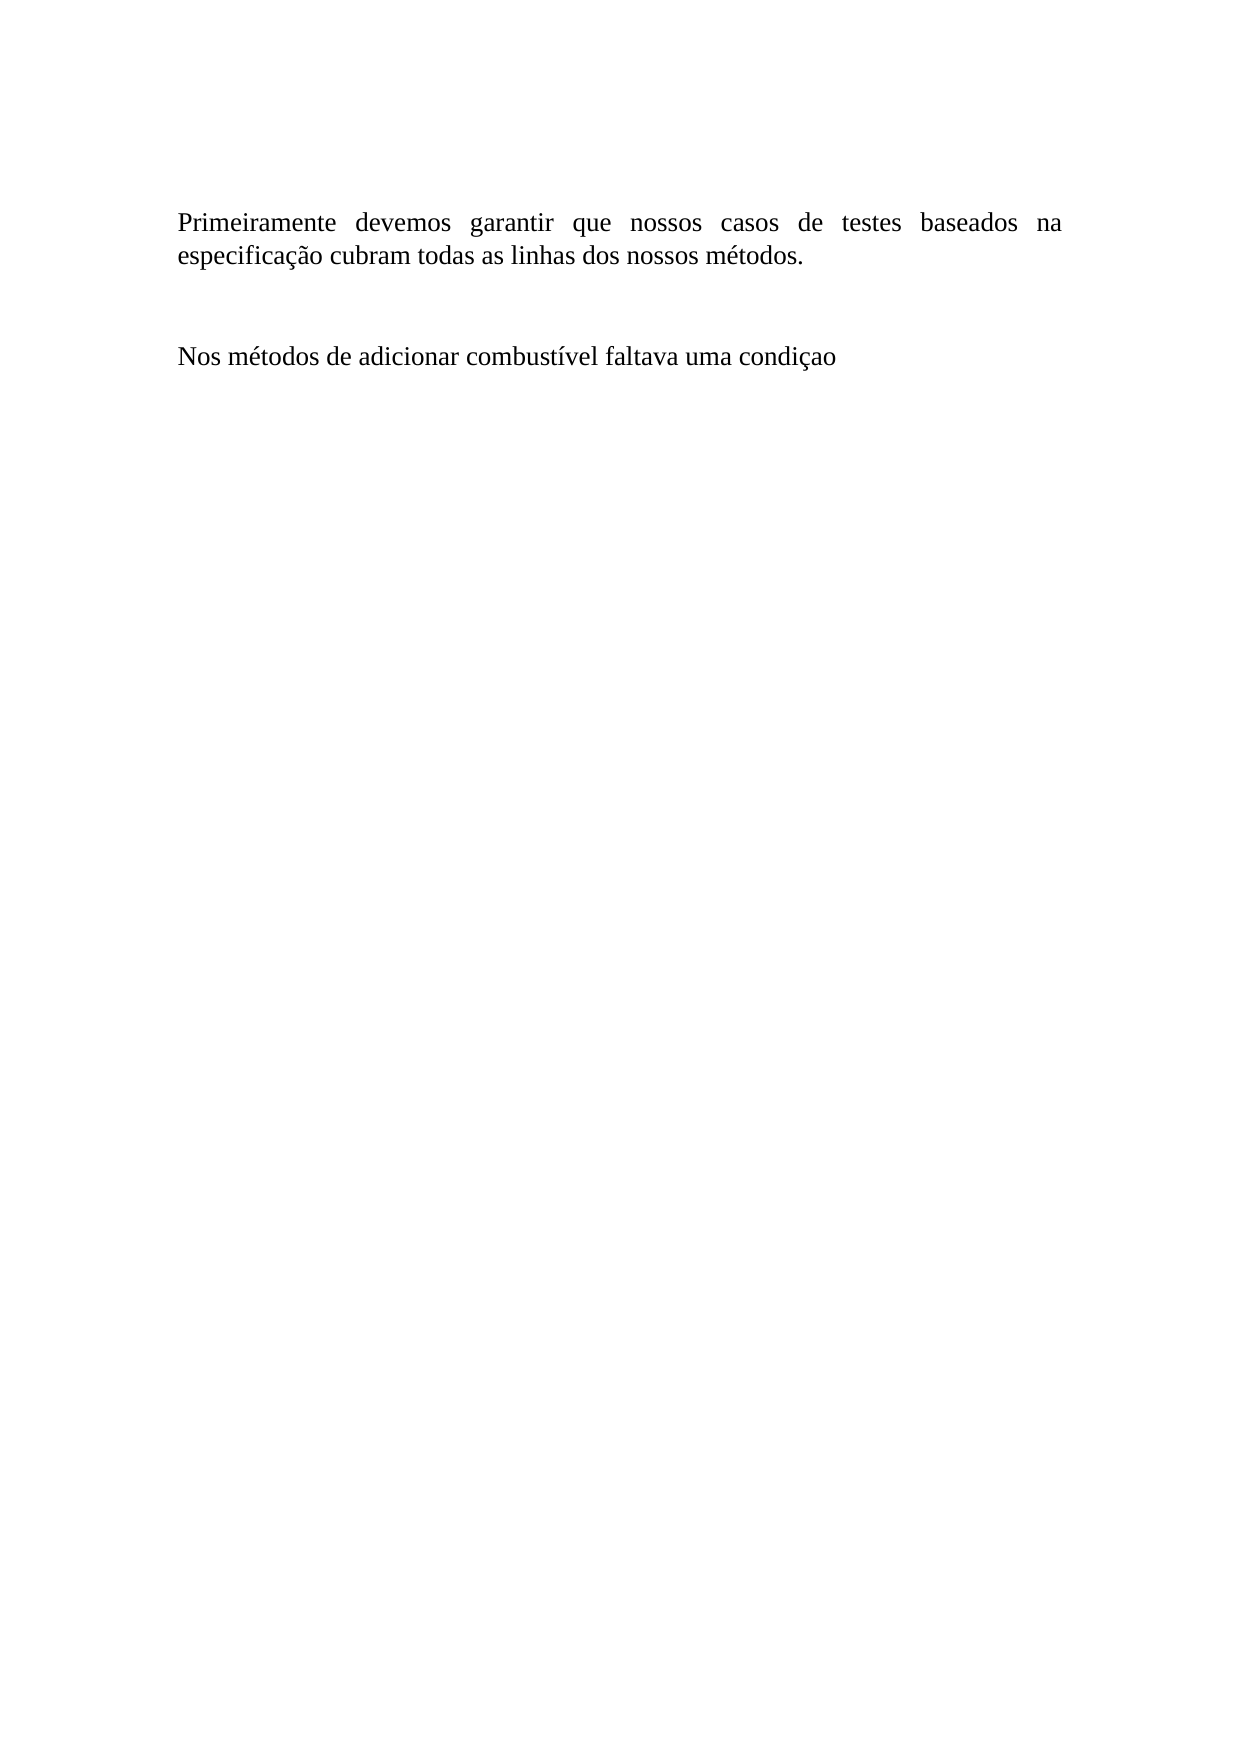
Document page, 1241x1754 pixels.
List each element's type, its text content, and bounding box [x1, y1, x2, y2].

text Primeiramente devemos garantir que nossos casos de testes baseados na especificação cubram todas as linhas dos nossos métodos. [177, 206, 1063, 270]
text Nos métodos de adicionar combustível faltava uma condiçao [177, 339, 1063, 371]
